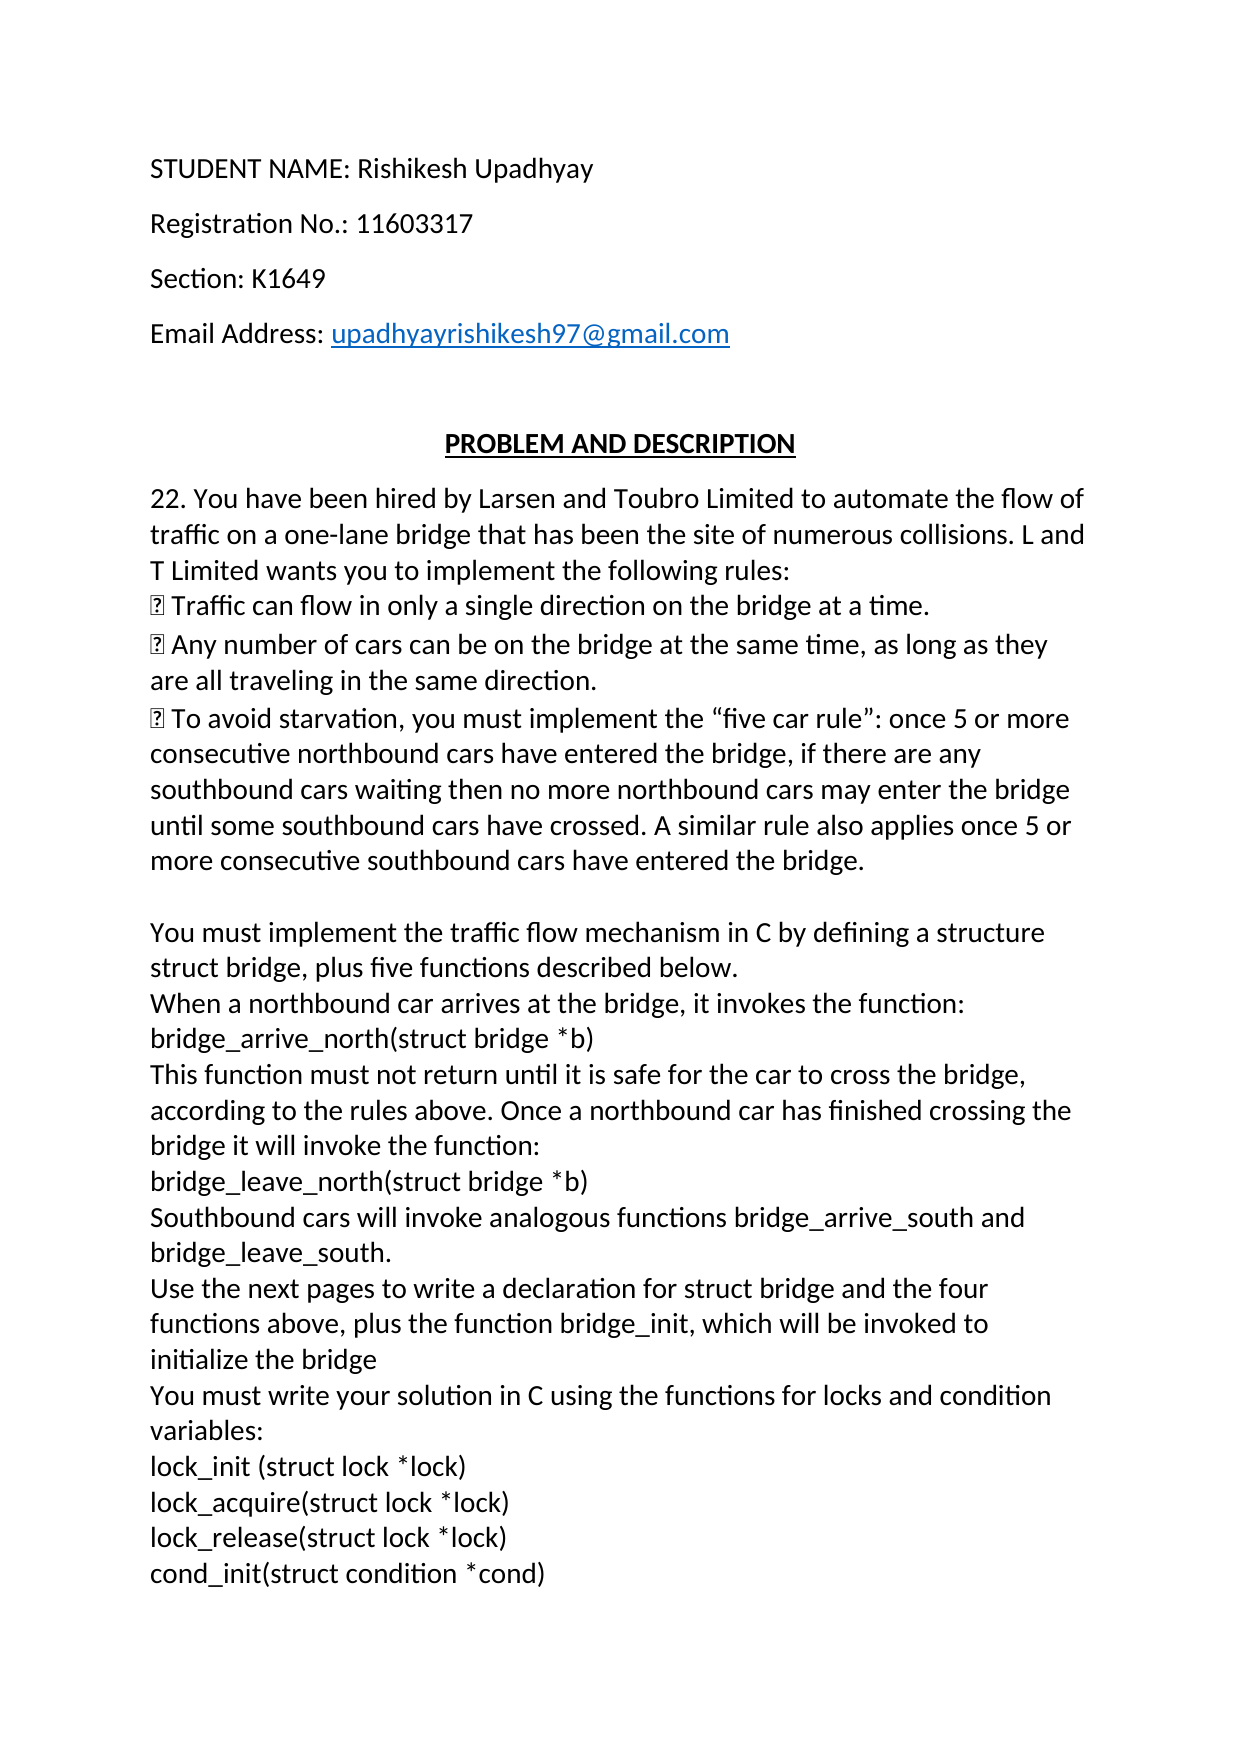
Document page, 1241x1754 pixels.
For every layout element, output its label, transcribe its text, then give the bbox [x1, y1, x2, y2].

text PROBLEM AND DESCRIPTION [150, 426, 1090, 461]
text Email Address: upadhyayrishikesh97@gmail.com [150, 315, 1090, 351]
text Registration No.: 11603317 [150, 205, 1090, 241]
text When a northbound car arrives at the bridge, it invokes the function: [150, 985, 1090, 1021]
text bridge_arrive_north(struct bridge *b) [150, 1021, 1090, 1056]
text 22. You have been hired by Larsen and Toubro Limited to automate the flow of traffic on a one-lane bridge that has been the site of numerous collisions. L and T Limited wants you to implement the following rules: [150, 481, 1090, 587]
text STUDENT NAME: Rishikesh Upadhyay [150, 150, 1090, 186]
text lock_acquire(struct lock *lock) [150, 1484, 1090, 1519]
text bridge_leave_north(struct bridge *b) [150, 1163, 1090, 1199]
text Use the next pages to write a declaration for struct bridge and the four functions above, plus the function bridge_init, which will be invoked to initialize the bridge [150, 1270, 1090, 1377]
text You must write your solution in C using the functions for locks and condition variables: [150, 1377, 1090, 1448]
text Section: K1649 [150, 260, 1090, 296]
text Southbound cars will invoke analogous functions bridge_arrive_south and bridge_leave_south. [150, 1199, 1090, 1270]
text  Any number of cars can be on the bridge at the same time, as long as they are all traveling in the same direction. [150, 626, 1090, 697]
text This function must not return until it is safe for the car to cross the bridge, according to the rules above. Once a northbound car has finished crossing the bridge it will invoke the function: [150, 1056, 1090, 1163]
text  Traffic can flow in only a single direction on the bridge at a time. [150, 587, 1090, 623]
text lock_init (struct lock *lock) [150, 1448, 1090, 1484]
text lock_release(struct lock *lock) [150, 1519, 1090, 1555]
text  To avoid starvation, you must implement the “five car rule”: once 5 or more consecutive northbound cars have entered the bridge, if there are any southbound cars waiting then no more northbound cars may enter the bridge until some southbound cars have crossed. A similar rule also applies once 5 or more consecutive southbound cars have entered the bridge. [150, 700, 1090, 878]
text cond_init(struct condition *cond) [150, 1555, 1090, 1591]
text You must implement the traffic flow mechanism in C by defining a structure struct bridge, plus five functions described below. [150, 914, 1090, 985]
